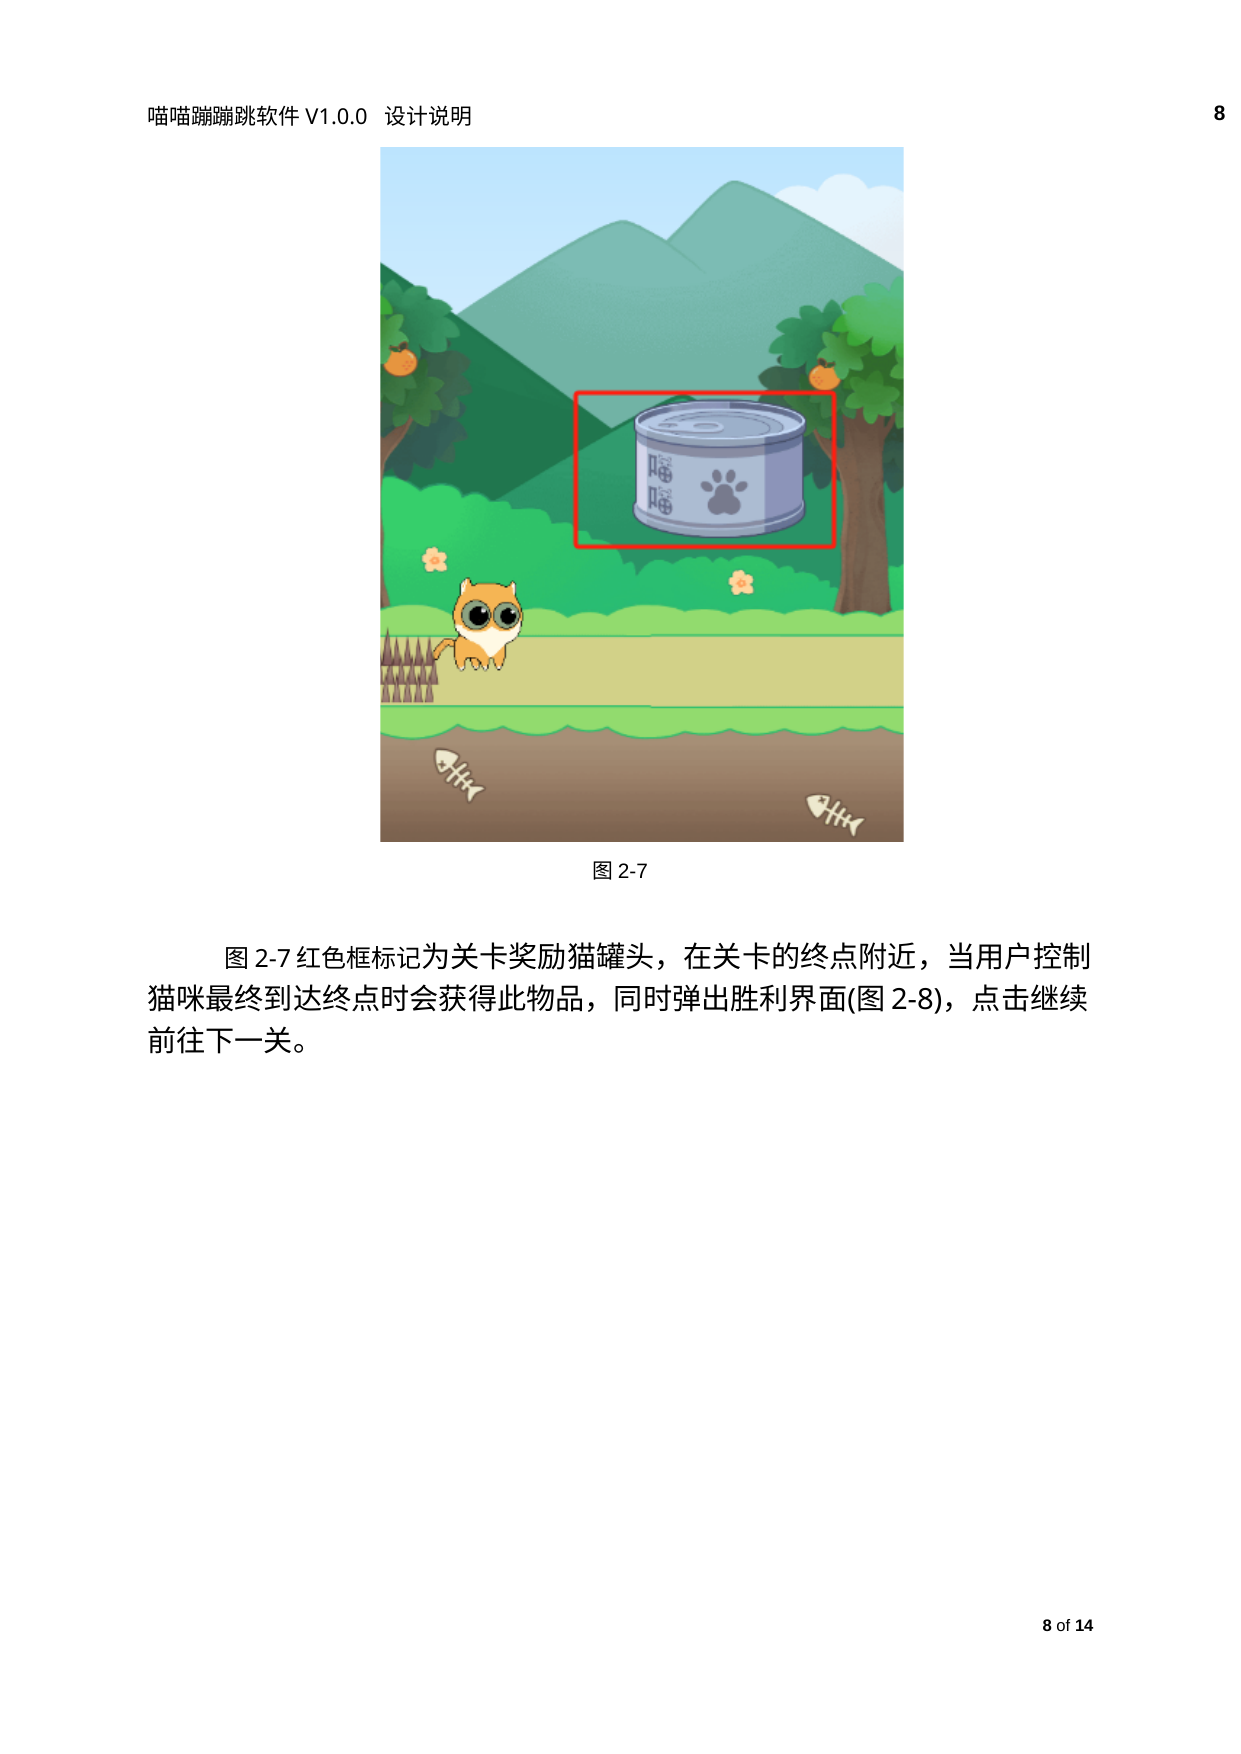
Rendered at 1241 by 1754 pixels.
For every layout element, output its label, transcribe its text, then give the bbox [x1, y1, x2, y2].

text 图2-7 [147, 854, 1093, 884]
picture [380, 147, 904, 842]
text 图2-7红色框标记为关卡奖励猫罐头，在关卡的终点附近，当用户控制猫咪最终到达终点时会获得此物品，同时弹出胜利界面(图2-8)，点击继续前往下一关。 [147, 933, 1093, 1060]
